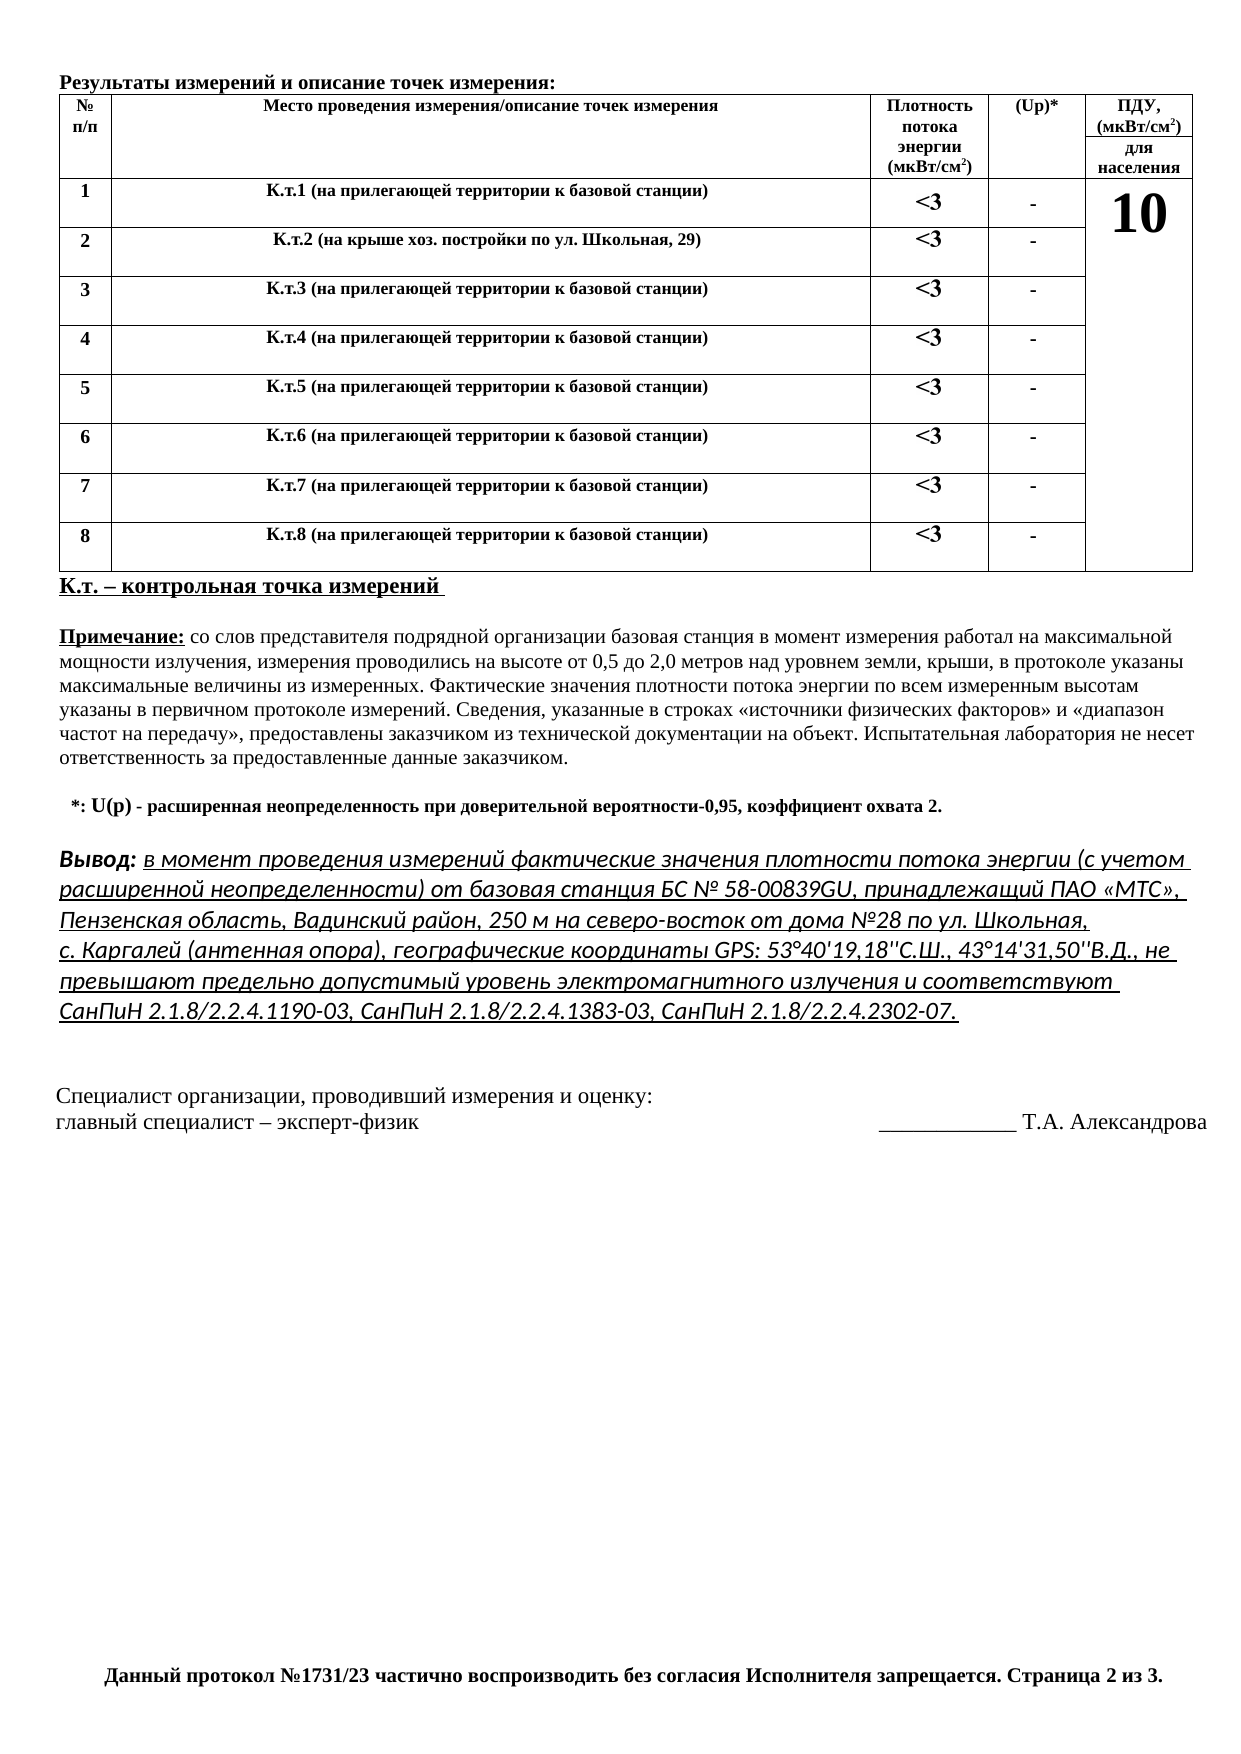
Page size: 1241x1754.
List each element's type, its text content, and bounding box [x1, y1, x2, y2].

table_cell [871, 375, 988, 423]
text *: U(p) - расширенная неопределенность при доверительной вероятности-0,95, коэффициент охвата 2. [59, 793, 1211, 817]
table_cell [60, 375, 111, 423]
table_cell [871, 326, 988, 374]
table_cell (на крыше хоз. постройки по ул. Школьная, 29) [112, 228, 870, 276]
table_cell [989, 228, 1085, 276]
table_cell [989, 474, 1085, 522]
picture [916, 328, 941, 346]
text Результаты измерений и описание точек измерения: [59, 70, 1211, 94]
table_header ПДУ, (мкВт/см2) [1086, 95, 1192, 136]
table_cell для населения [1086, 137, 1192, 177]
table_cell [871, 179, 988, 227]
picture [916, 525, 941, 542]
table_cell [989, 424, 1085, 472]
picture [916, 427, 941, 444]
table_cell [871, 424, 988, 472]
table_cell [60, 523, 111, 571]
table_cell [989, 326, 1085, 374]
table_cell [871, 523, 988, 571]
table_cell [871, 228, 988, 276]
picture [916, 230, 941, 247]
table_cell [60, 228, 111, 276]
table_header Место проведения измерения/описание точек измерения [112, 95, 870, 177]
table_cell [60, 277, 111, 325]
table_cell (на прилегающей территории к базовой станции) [112, 523, 870, 571]
picture [916, 193, 941, 210]
table_cell 10 [1086, 179, 1192, 571]
table_header Плотность потока энергии (мкВт/см2) [871, 95, 988, 177]
table_cell [871, 474, 988, 522]
text Примечание: со слов представителя подрядной организации базовая станция в момент измерения работал на максимальной мощности излучения, измерения проводились на высоте от 0,5 до 2,0 метров над уровнем земли, крыши, в протоколе указаны максимальные величины из измеренных. Фактические значения плотности потока энергии по всем измеренным высотам указаны в первичном протоколе измерений. Сведения, указанные в строках «источники физических факторов» и «диапазон частот на передачу», предоставлены заказчиком из технической документации на объект. Испытательная лаборатория не несет ответственность за предоставленные данные заказчиком. [59, 624, 1211, 769]
table_header № п/п [60, 95, 111, 177]
text с. Каргалей (антенная опора), географические координаты GPS: 53°40'19,18''С.Ш., 43°14'31,50''В.Д., не превышают предельно допустимый уровень электромагнитного излучения и соответствуют СанПиН 2.1.8/2.2.4.1190-03, СанПиН 2.1.8/2.2.4.1383-03, СанПиН 2.1.8/2.2.4.2302-07. [59, 934, 1196, 1026]
text Вывод: в момент проведения измерений фактические значения плотности потока энергии (с учетом расширенной неопределенности) от базовая станция БС № 58-00839GU, принадлежащий ПАО «МТС», Пензенская область, Вадинский район, 250 м на северо-восток от дома №28 по ул. Школьная, [59, 843, 1196, 934]
table_cell (на прилегающей территории к базовой станции) [112, 375, 870, 423]
table_cell [989, 523, 1085, 571]
table_cell [871, 277, 988, 325]
table_cell [989, 375, 1085, 423]
table_cell (на прилегающей территории к базовой станции) [112, 326, 870, 374]
table_cell (на прилегающей территории к базовой станции) [112, 179, 870, 227]
text К.т. – контрольная точка измерений [59, 572, 1211, 598]
table_cell (на прилегающей территории к базовой станции) [112, 424, 870, 472]
table_cell [60, 474, 111, 522]
picture [916, 378, 941, 395]
picture [916, 476, 941, 493]
table_cell (на прилегающей территории к базовой станции) [112, 474, 870, 522]
table_cell [989, 277, 1085, 325]
table_header Специалист организации, проводивший измерения и оценку: главный специалист – эксперт-физик [44, 1082, 868, 1134]
table_header (Up)* [989, 95, 1085, 177]
table_cell [60, 179, 111, 227]
picture [916, 279, 941, 297]
table_cell [989, 179, 1085, 227]
table_header ____________ Т.А. Александрова [868, 1082, 1222, 1134]
table_cell [60, 424, 111, 472]
table_cell (на прилегающей территории к базовой станции) [112, 277, 870, 325]
table_cell [60, 326, 111, 374]
